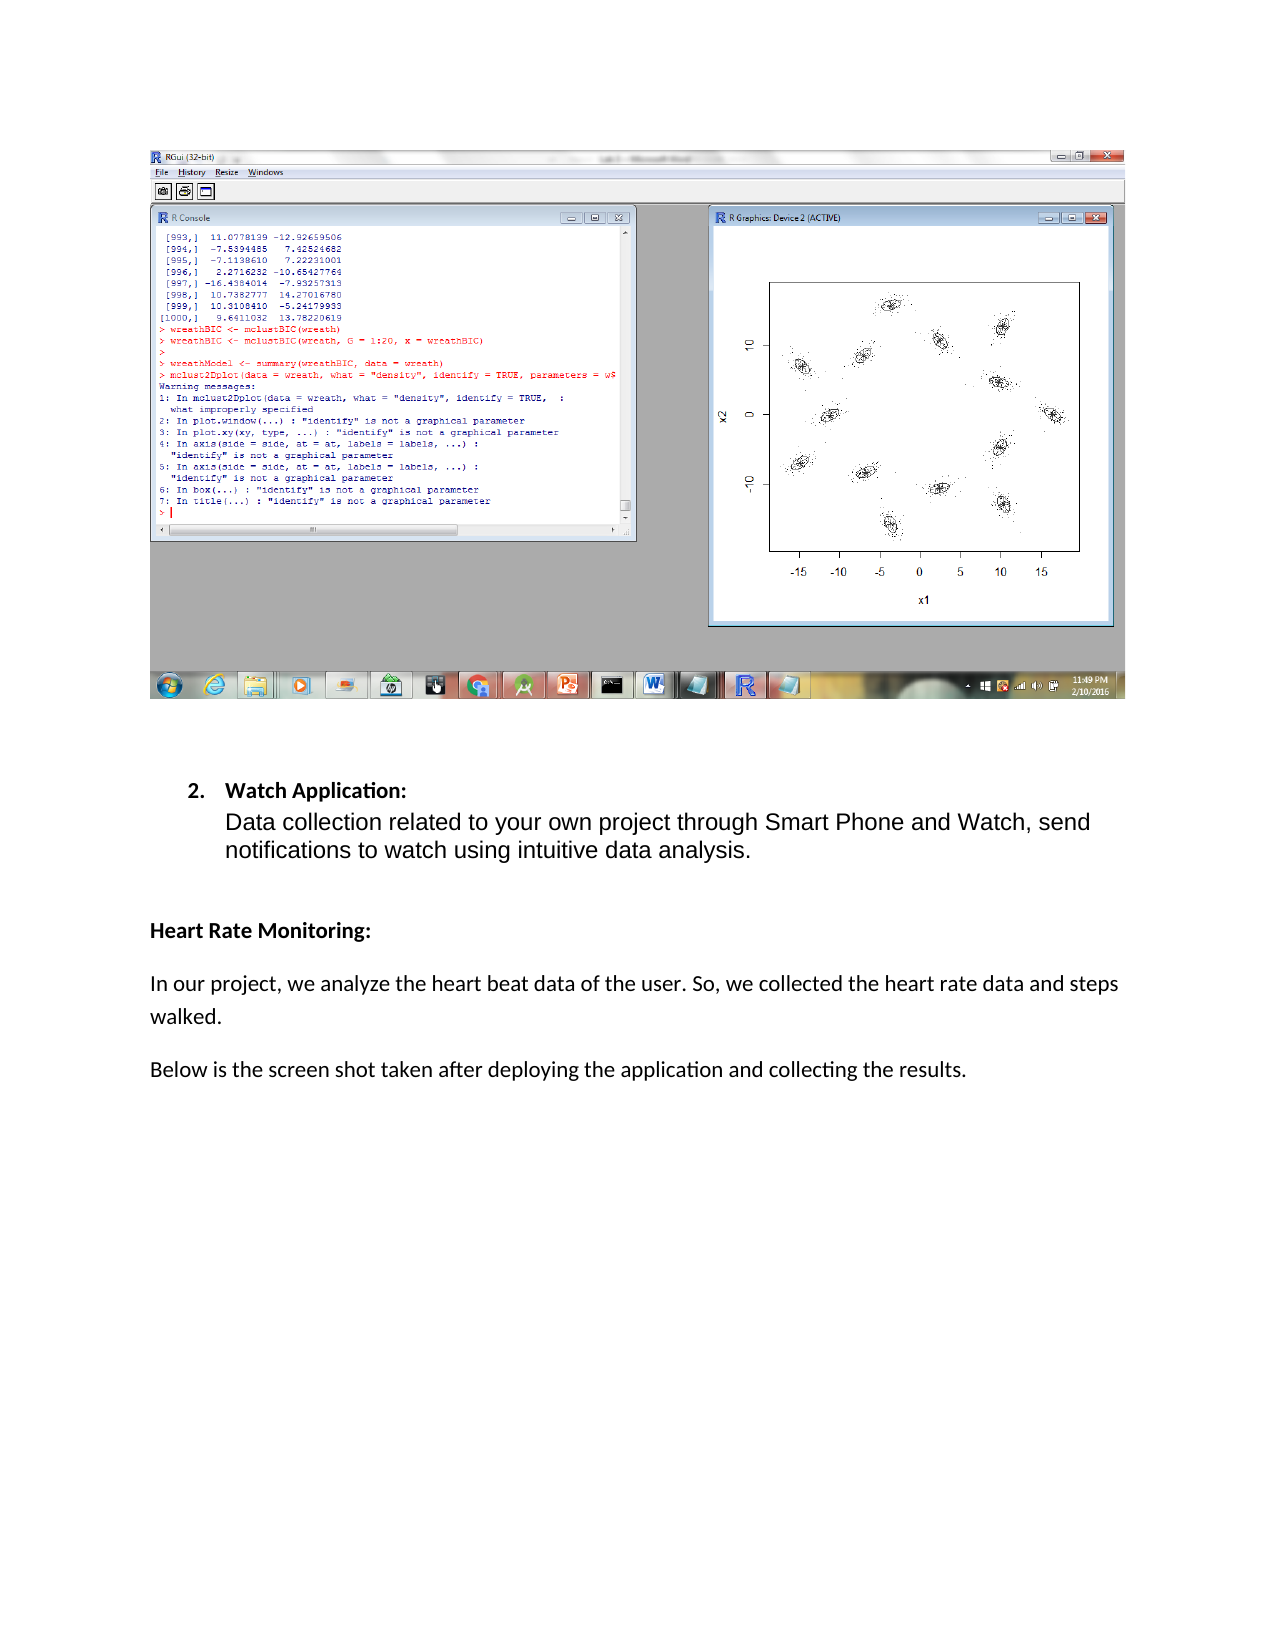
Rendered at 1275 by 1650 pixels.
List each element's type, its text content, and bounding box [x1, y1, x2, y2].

list Data collection related to your own project through Smart Phone and Watch, send notifications to watch using intuitive data analysis. [225, 808, 1125, 863]
list Watch Application: [187, 776, 1125, 804]
text In our project, we analyze the heart beat data of the user. So, we collected the heart rate data and steps walked. [150, 969, 1125, 1030]
text Below is the screen shot taken after deploying the application and collecting the results. [150, 1055, 1125, 1083]
picture [150, 150, 1125, 699]
text Heart Rate Monitoring: [150, 917, 1125, 944]
